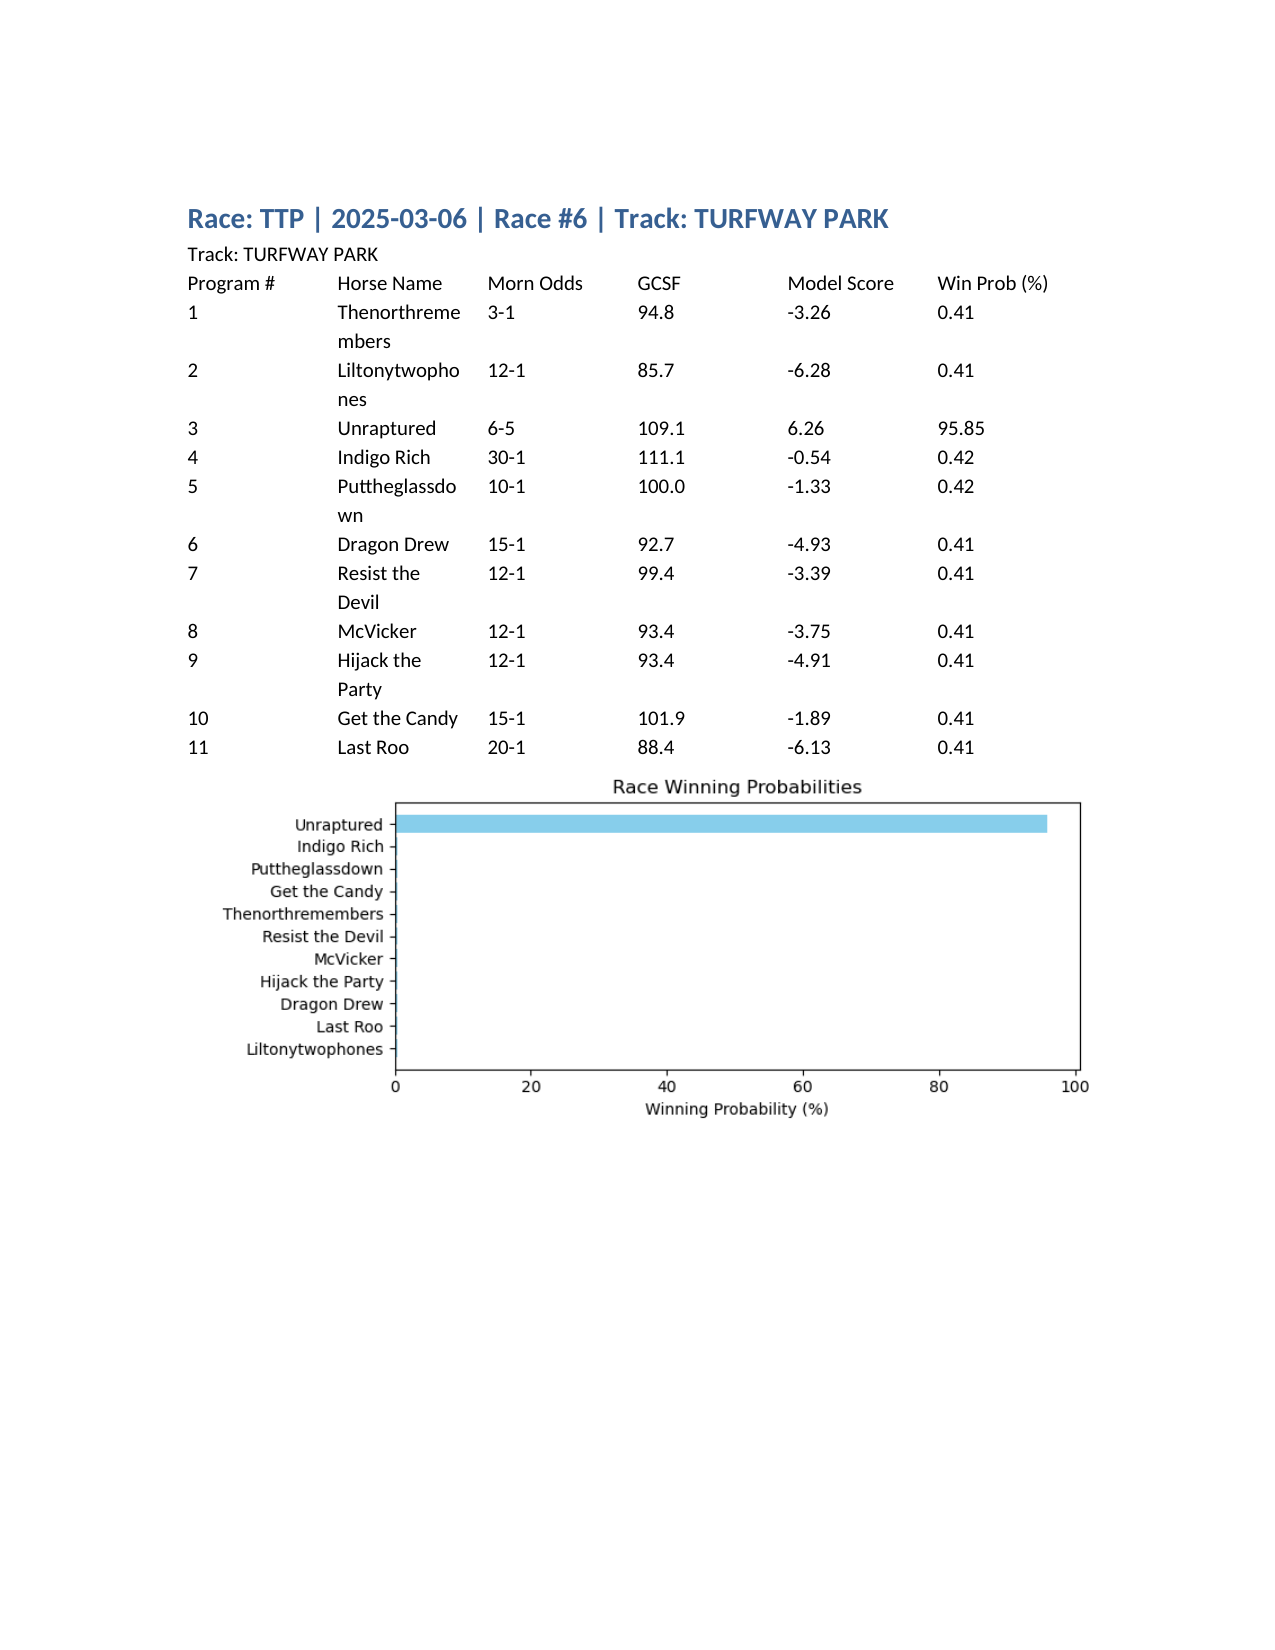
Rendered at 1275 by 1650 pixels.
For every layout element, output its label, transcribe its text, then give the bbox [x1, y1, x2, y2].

table_cell 2 [176, 357, 326, 415]
table_cell 12-1 [476, 560, 626, 618]
table_cell 12-1 [476, 619, 626, 647]
table_cell 1 [176, 299, 326, 357]
table_cell Thenorthremembers [326, 299, 476, 357]
picture [206, 763, 1107, 1135]
table_cell 6 [176, 531, 326, 560]
table_cell -3.39 [776, 560, 926, 618]
table_cell Get the Candy [326, 706, 476, 734]
table_cell 0.42 [926, 473, 1076, 531]
table_cell 3-1 [476, 299, 626, 357]
table_cell 15-1 [476, 706, 626, 734]
table_cell 0.41 [926, 648, 1076, 706]
table_cell 9 [176, 648, 326, 706]
table_cell Resist the Devil [326, 560, 476, 618]
table_cell 6-5 [476, 415, 626, 444]
table_cell 0.41 [926, 735, 1076, 763]
table_header Program # [176, 270, 326, 299]
subtitle Race: TTP | 2025-03-06 | Race #6 | Track: TURFWAY PARK [187, 200, 1087, 236]
table_cell -1.89 [776, 706, 926, 734]
table_header Horse Name [326, 270, 476, 299]
table_cell Liltonytwophones [326, 357, 476, 415]
table_cell 95.85 [926, 415, 1076, 444]
table_cell 100.0 [626, 473, 776, 531]
table_cell 30-1 [476, 444, 626, 473]
table_cell 12-1 [476, 648, 626, 706]
table_cell 7 [176, 560, 326, 618]
table_cell 11 [176, 735, 326, 763]
table_cell 10 [176, 706, 326, 734]
table_cell 5 [176, 473, 326, 531]
table_cell 88.4 [626, 735, 776, 763]
table_header GCSF [626, 270, 776, 299]
table_header Morn Odds [476, 270, 626, 299]
table_cell 94.8 [626, 299, 776, 357]
table_cell -3.75 [776, 619, 926, 647]
table_header Model Score [776, 270, 926, 299]
table_cell 0.41 [926, 531, 1076, 560]
table_cell 99.4 [626, 560, 776, 618]
table_cell Unraptured [326, 415, 476, 444]
table_cell -6.28 [776, 357, 926, 415]
table_cell 20-1 [476, 735, 626, 763]
table_header Win Prob (%) [926, 270, 1076, 299]
text Track: TURFWAY PARK [187, 241, 1087, 266]
table_cell 15-1 [476, 531, 626, 560]
table_cell -4.91 [776, 648, 926, 706]
table_cell 0.41 [926, 706, 1076, 734]
table_cell 93.4 [626, 648, 776, 706]
table_cell 10-1 [476, 473, 626, 531]
table_cell -4.93 [776, 531, 926, 560]
table_cell 4 [176, 444, 326, 473]
table_cell 0.41 [926, 357, 1076, 415]
table_cell 3 [176, 415, 326, 444]
table_cell 12-1 [476, 357, 626, 415]
table_cell 92.7 [626, 531, 776, 560]
table_cell 6.26 [776, 415, 926, 444]
table_cell -0.54 [776, 444, 926, 473]
table_cell 109.1 [626, 415, 776, 444]
table_cell -6.13 [776, 735, 926, 763]
table_cell Last Roo [326, 735, 476, 763]
table_cell McVicker [326, 619, 476, 647]
table_cell 85.7 [626, 357, 776, 415]
table_cell 0.41 [926, 299, 1076, 357]
table_cell 93.4 [626, 619, 776, 647]
table_cell Puttheglassdown [326, 473, 476, 531]
table_cell 101.9 [626, 706, 776, 734]
table_cell 0.42 [926, 444, 1076, 473]
table_cell Dragon Drew [326, 531, 476, 560]
table_cell -3.26 [776, 299, 926, 357]
table_cell -1.33 [776, 473, 926, 531]
table_cell 0.41 [926, 619, 1076, 647]
table_cell Indigo Rich [326, 444, 476, 473]
table_cell 8 [176, 619, 326, 647]
table_cell 111.1 [626, 444, 776, 473]
table_cell Hijack the Party [326, 648, 476, 706]
table_cell 0.41 [926, 560, 1076, 618]
